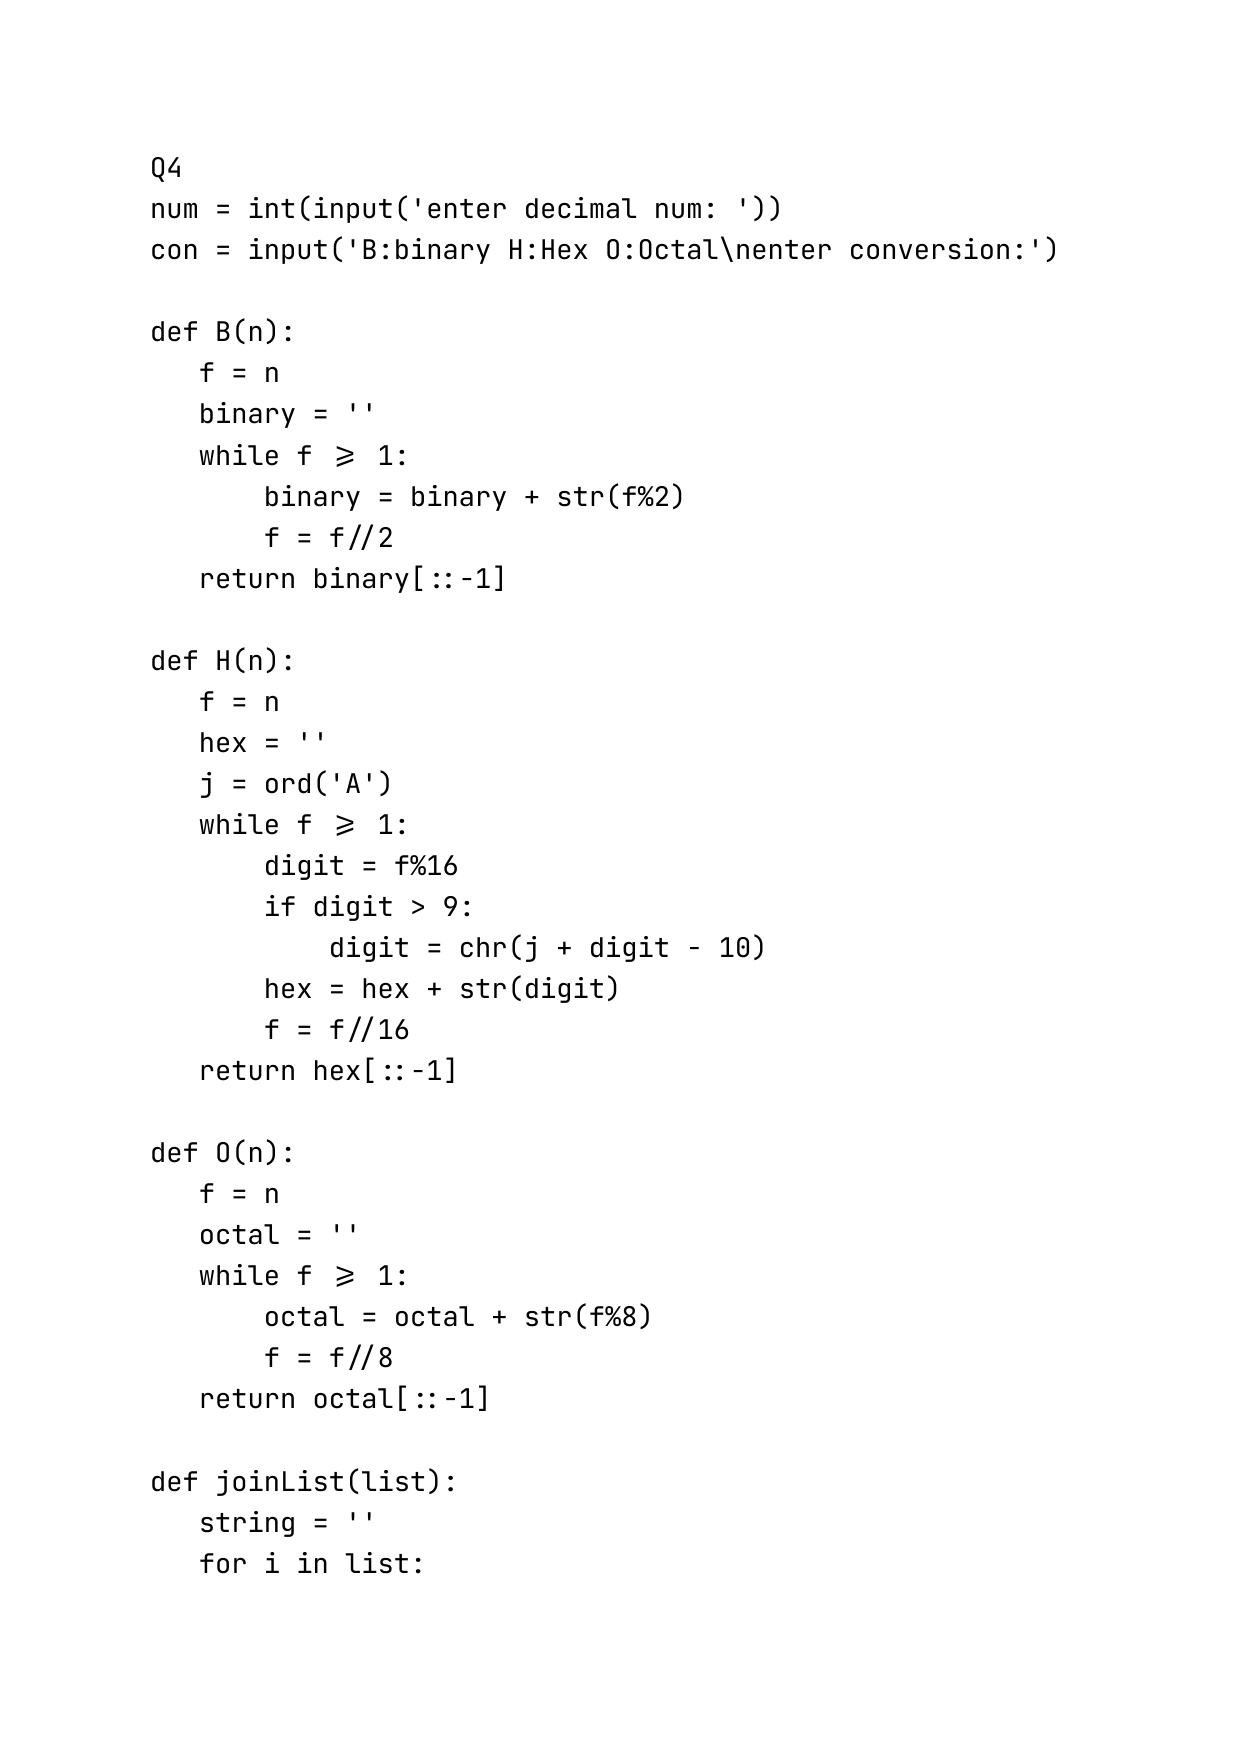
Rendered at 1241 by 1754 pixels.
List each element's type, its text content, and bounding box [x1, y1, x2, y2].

text f = n [150, 1176, 1090, 1212]
text Q4 [150, 150, 1090, 186]
text hex = hex + str(digit) [150, 971, 1090, 1007]
text while f >= 1: [150, 437, 1090, 473]
text digit = f%16 [150, 848, 1090, 883]
text hex = '' [150, 724, 1090, 760]
text for i in list: [150, 1545, 1090, 1581]
text def O(n): [150, 1135, 1090, 1171]
text f = f//8 [150, 1340, 1090, 1376]
text digit = chr(j + digit - 10) [150, 930, 1090, 966]
text f = n [150, 683, 1090, 719]
text num = int(input('enter decimal num: ')) [150, 191, 1090, 227]
text con = input('B:binary H:Hex O:Octal\nenter conversion:') [150, 232, 1090, 268]
text while f >= 1: [150, 1258, 1090, 1294]
text return hex[::-1] [150, 1053, 1090, 1089]
text while f >= 1: [150, 807, 1090, 842]
text octal = octal + str(f%8) [150, 1299, 1090, 1335]
text return octal[::-1] [150, 1381, 1090, 1417]
text return binary[::-1] [150, 560, 1090, 596]
text j = ord('A') [150, 766, 1090, 801]
text binary = '' [150, 396, 1090, 432]
text f = n [150, 355, 1090, 391]
text def H(n): [150, 642, 1090, 678]
text binary = binary + str(f%2) [150, 478, 1090, 514]
text def joinList(list): [150, 1463, 1090, 1499]
text string = '' [150, 1504, 1090, 1540]
text if digit > 9: [150, 889, 1090, 924]
text octal = '' [150, 1217, 1090, 1253]
text f = f//2 [150, 519, 1090, 555]
text f = f//16 [150, 1012, 1090, 1048]
text def B(n): [150, 314, 1090, 350]
